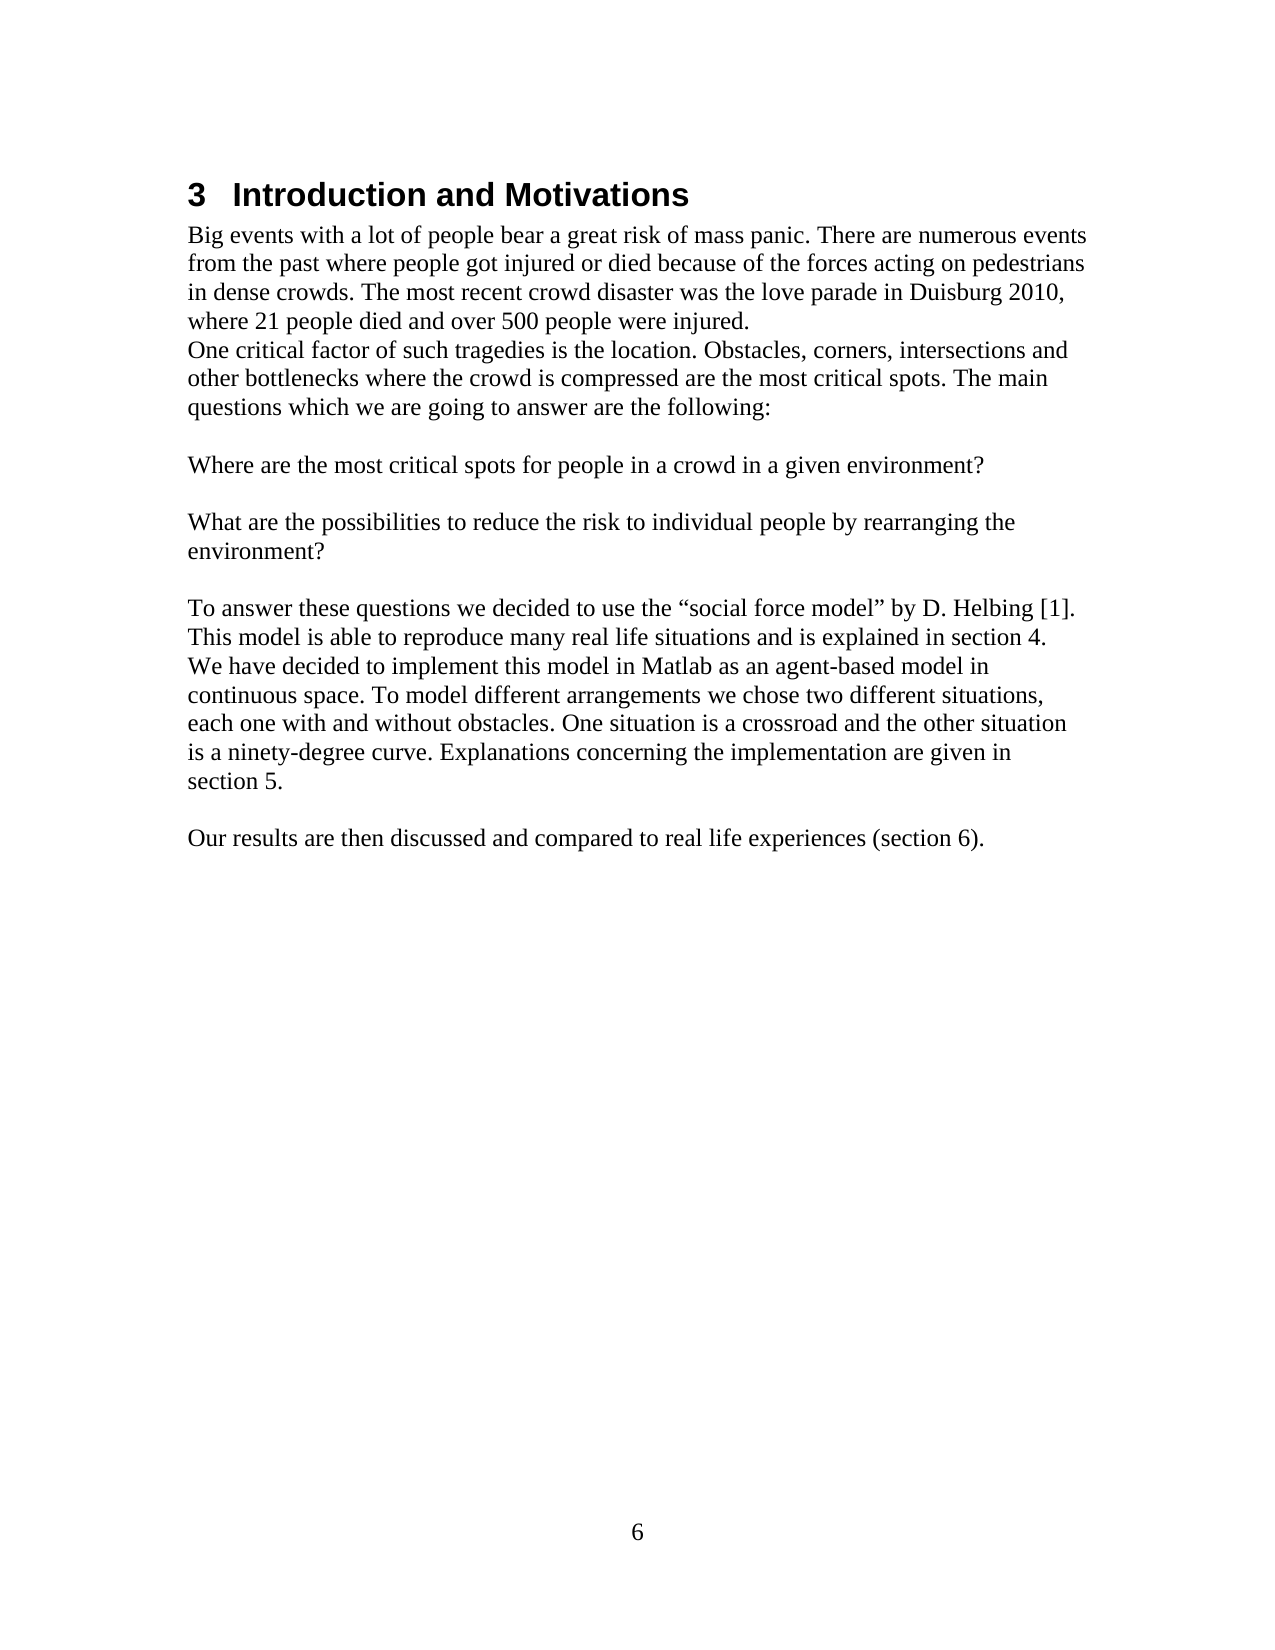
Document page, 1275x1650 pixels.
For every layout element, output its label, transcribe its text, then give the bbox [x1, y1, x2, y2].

text Our results are then discussed and compared to real life experiences (section 6). [187, 823, 1087, 852]
text Where are the most critical spots for people in a crowd in a given environment? [187, 450, 1087, 478]
text To answer these questions we decided to use the “social force model” by D. Helbing . This model is able to reproduce many real life situations and is explained in section 4. We have decided to implement this model in Matlab as an agent-based model in continuous space. To model different arrangements we chose two different situations, each one with and without obstacles. One situation is a crossroad and the other situation is a ninety-degree curve. Explanations concerning the implementation are given in section 5. [187, 593, 1087, 795]
subtitle Introduction and Motivations [187, 175, 1087, 213]
text What are the possibilities to reduce the risk to individual people by rearranging the environment? [187, 507, 1087, 565]
text One critical factor of such tragedies is the location. Obstacles, corners, intersections and other bottlenecks where the crowd is compressed are the most critical spots. The main questions which we are going to answer are the following: [187, 335, 1087, 421]
text Big events with a lot of people bear a great risk of mass panic. There are numerous events from the past where people got injured or died because of the forces acting on pedestrians in dense crowds. The most recent crowd disaster was the love parade in Duisburg 2010, where 21 people died and over 500 people were injured. [187, 220, 1087, 335]
